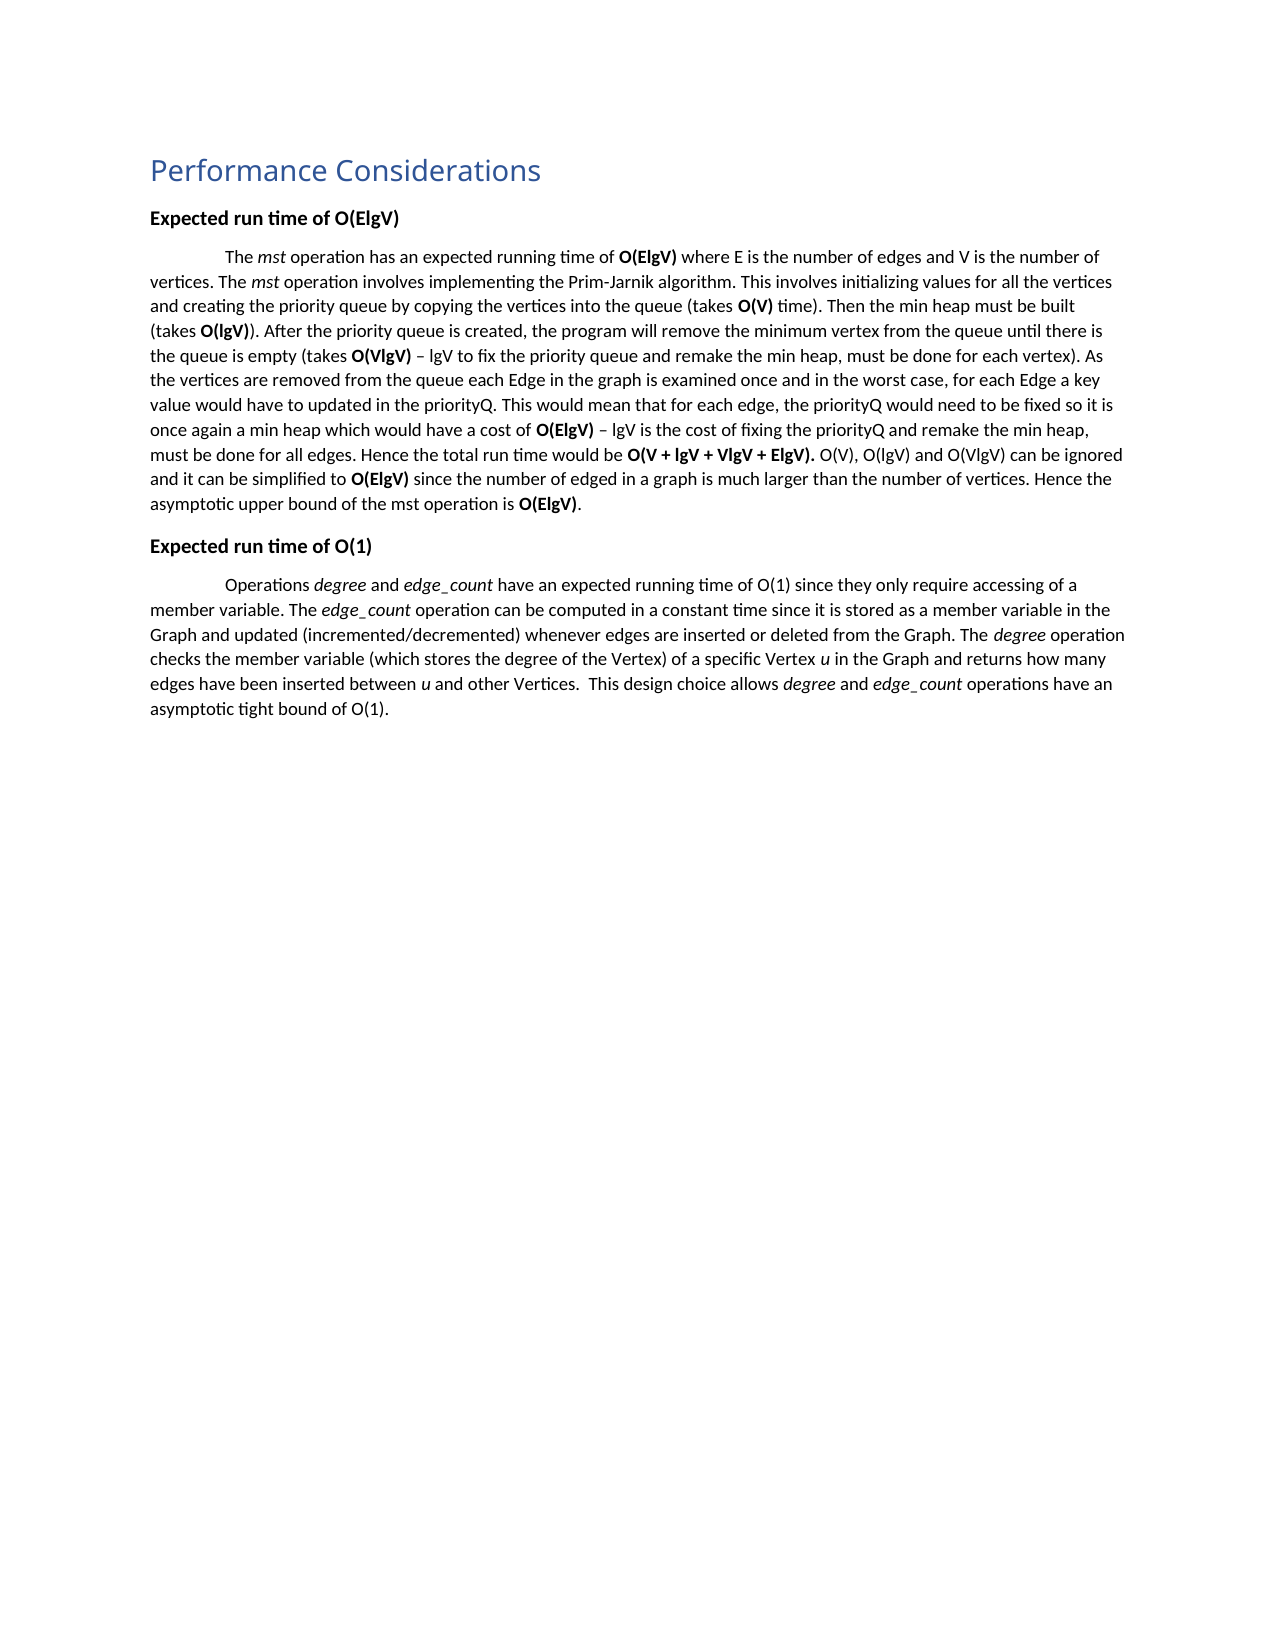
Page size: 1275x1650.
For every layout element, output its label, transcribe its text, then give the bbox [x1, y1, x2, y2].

text The mst operation has an expected running time of O(ElgV) where E is the number of edges and V is the number of vertices. The mst operation involves implementing the Prim-Jarnik algorithm. This involves initializing values for all the vertices and creating the priority queue by copying the vertices into the queue (takes O(V) time). Then the min heap must be built (takes O(lgV)). After the priority queue is created, the program will remove the minimum vertex from the queue until there is the queue is empty (takes O(VlgV) – lgV to fix the priority queue and remake the min heap, must be done for each vertex). As the vertices are removed from the queue each Edge in the graph is examined once and in the worst case, for each Edge a key value would have to updated in the priorityQ. This would mean that for each edge, the priorityQ would need to be fixed so it is once again a min heap which would have a cost of O(ElgV) – lgV is the cost of fixing the priorityQ and remake the min heap, must be done for all edges. Hence the total run time would be O(V + lgV + VlgV + ElgV). O(V), O(lgV) and O(VlgV) can be ignored and it can be simplified to O(ElgV) since the number of edged in a graph is much larger than the number of vertices. Hence the asymptotic upper bound of the mst operation is O(ElgV). [150, 245, 1125, 515]
subtitle Performance Considerations [150, 150, 1125, 190]
text Operations degree and edge_count have an expected running time of O(1) since they only require accessing of a member variable. The edge_count operation can be computed in a constant time since it is stored as a member variable in the Graph and updated (incremented/decremented) whenever edges are inserted or deleted from the Graph. The degree operation checks the member variable (which stores the degree of the Vertex) of a specific Vertex u in the Graph and returns how many edges have been inserted between u and other Vertices. This design choice allows degree and edge_count operations have an asymptotic tight bound of O(1). [150, 573, 1125, 720]
text Expected run time of O(1) [150, 533, 1125, 559]
text Expected run time of O(ElgV) [150, 205, 1125, 231]
